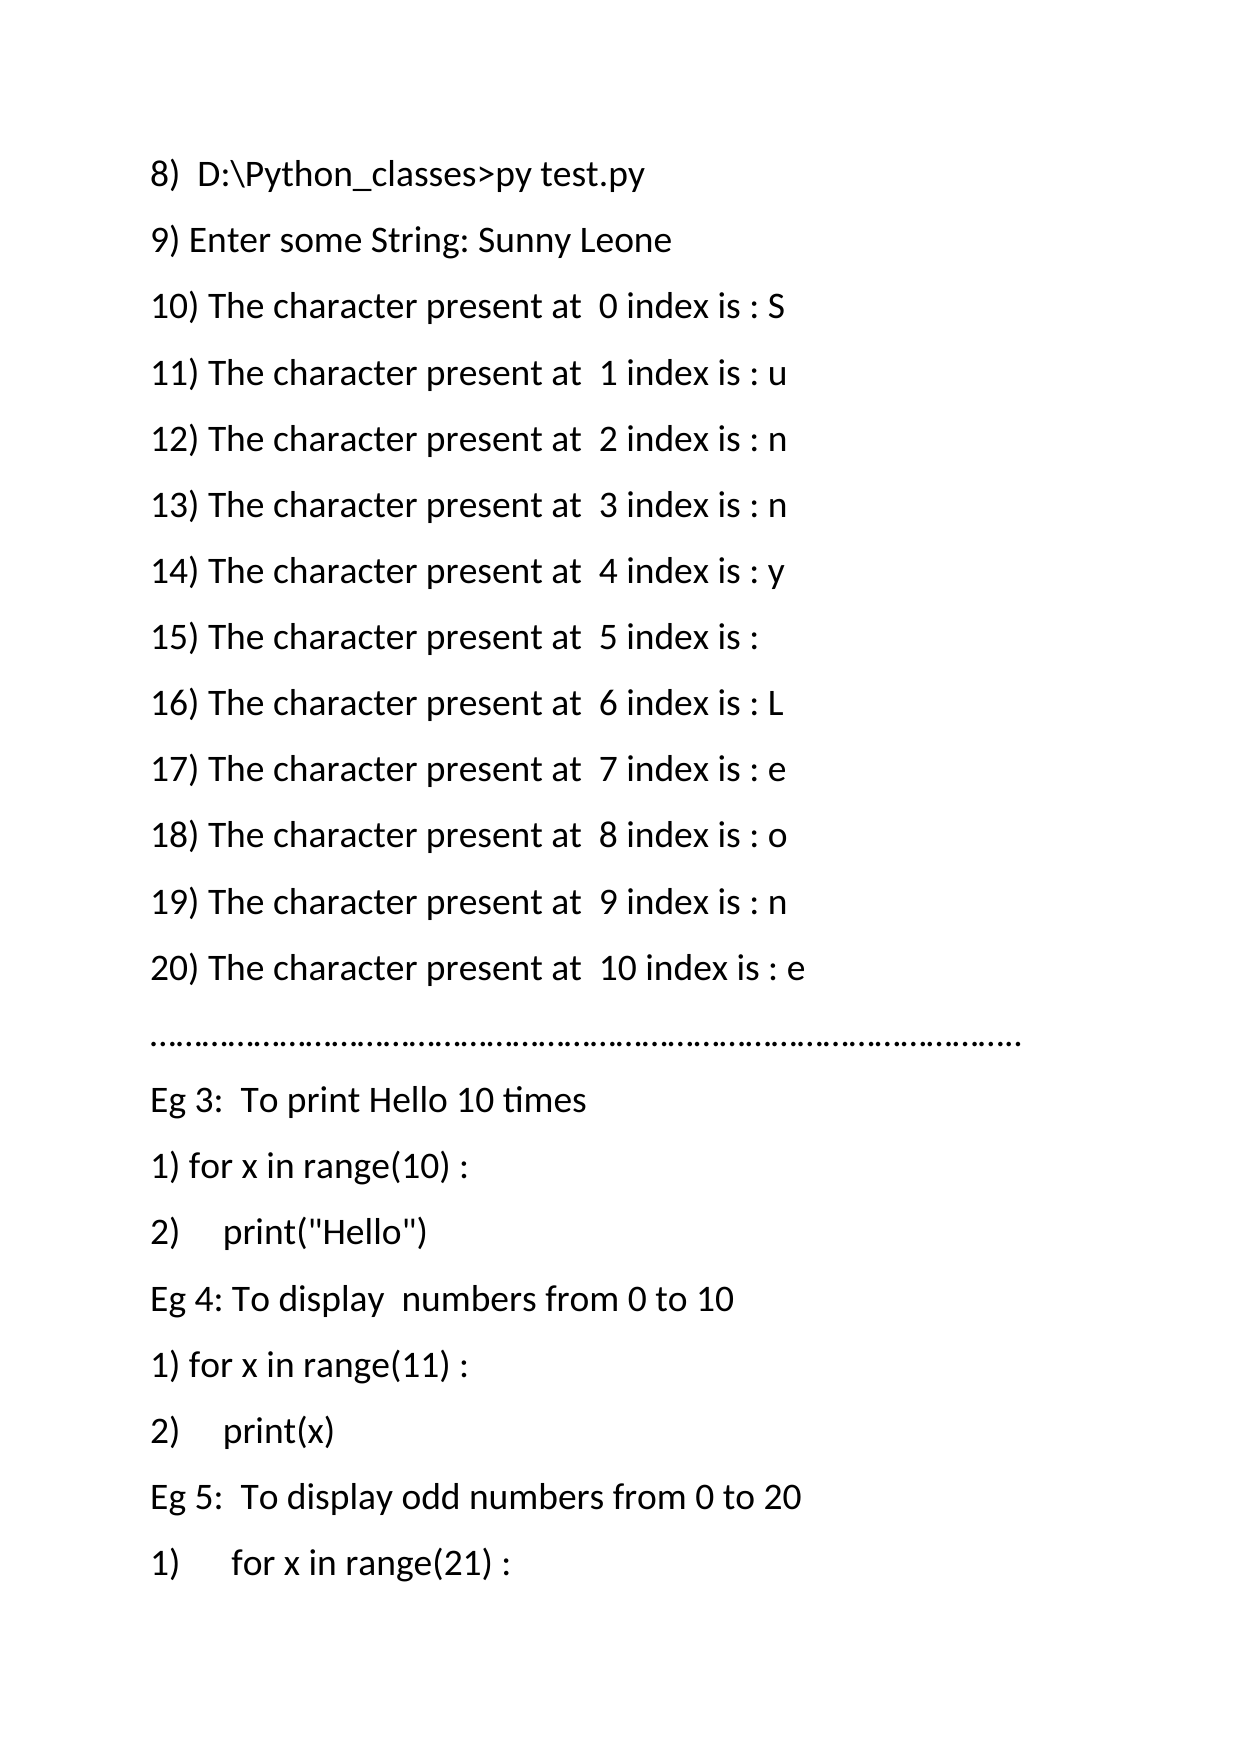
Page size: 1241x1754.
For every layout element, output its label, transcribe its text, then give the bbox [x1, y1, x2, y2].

text 1) for x in range(10) : [150, 1142, 1090, 1188]
text 14) The character present at 4 index is : y [150, 547, 1090, 593]
text ……………………………………………………………………………………….. [150, 1010, 1090, 1056]
text 10) The character present at 0 index is : S [150, 282, 1090, 328]
text 17) The character present at 7 index is : e [150, 745, 1090, 791]
text 13) The character present at 3 index is : n [150, 481, 1090, 527]
text Eg 5: To display odd numbers from 0 to 20 [150, 1473, 1090, 1519]
text 1) for x in range(11) : [150, 1341, 1090, 1386]
text 15) The character present at 5 index is : [150, 613, 1090, 659]
text 1) for x in range(21) : [150, 1539, 1090, 1585]
text 18) The character present at 8 index is : o [150, 811, 1090, 857]
text 16) The character present at 6 index is : L [150, 679, 1090, 725]
text 11) The character present at 1 index is : u [150, 348, 1090, 394]
text 19) The character present at 9 index is : n [150, 878, 1090, 923]
text 2) print(x) [150, 1407, 1090, 1453]
text Eg 4: To display numbers from 0 to 10 [150, 1274, 1090, 1320]
text Eg 3: To print Hello 10 times [150, 1076, 1090, 1122]
text 9) Enter some String: Sunny Leone [150, 216, 1090, 262]
text 20) The character present at 10 index is : e [150, 944, 1090, 989]
text 8) D:\Python_classes>py test.py [150, 150, 1090, 196]
text 2) print("Hello") [150, 1208, 1090, 1254]
text 12) The character present at 2 index is : n [150, 414, 1090, 460]
